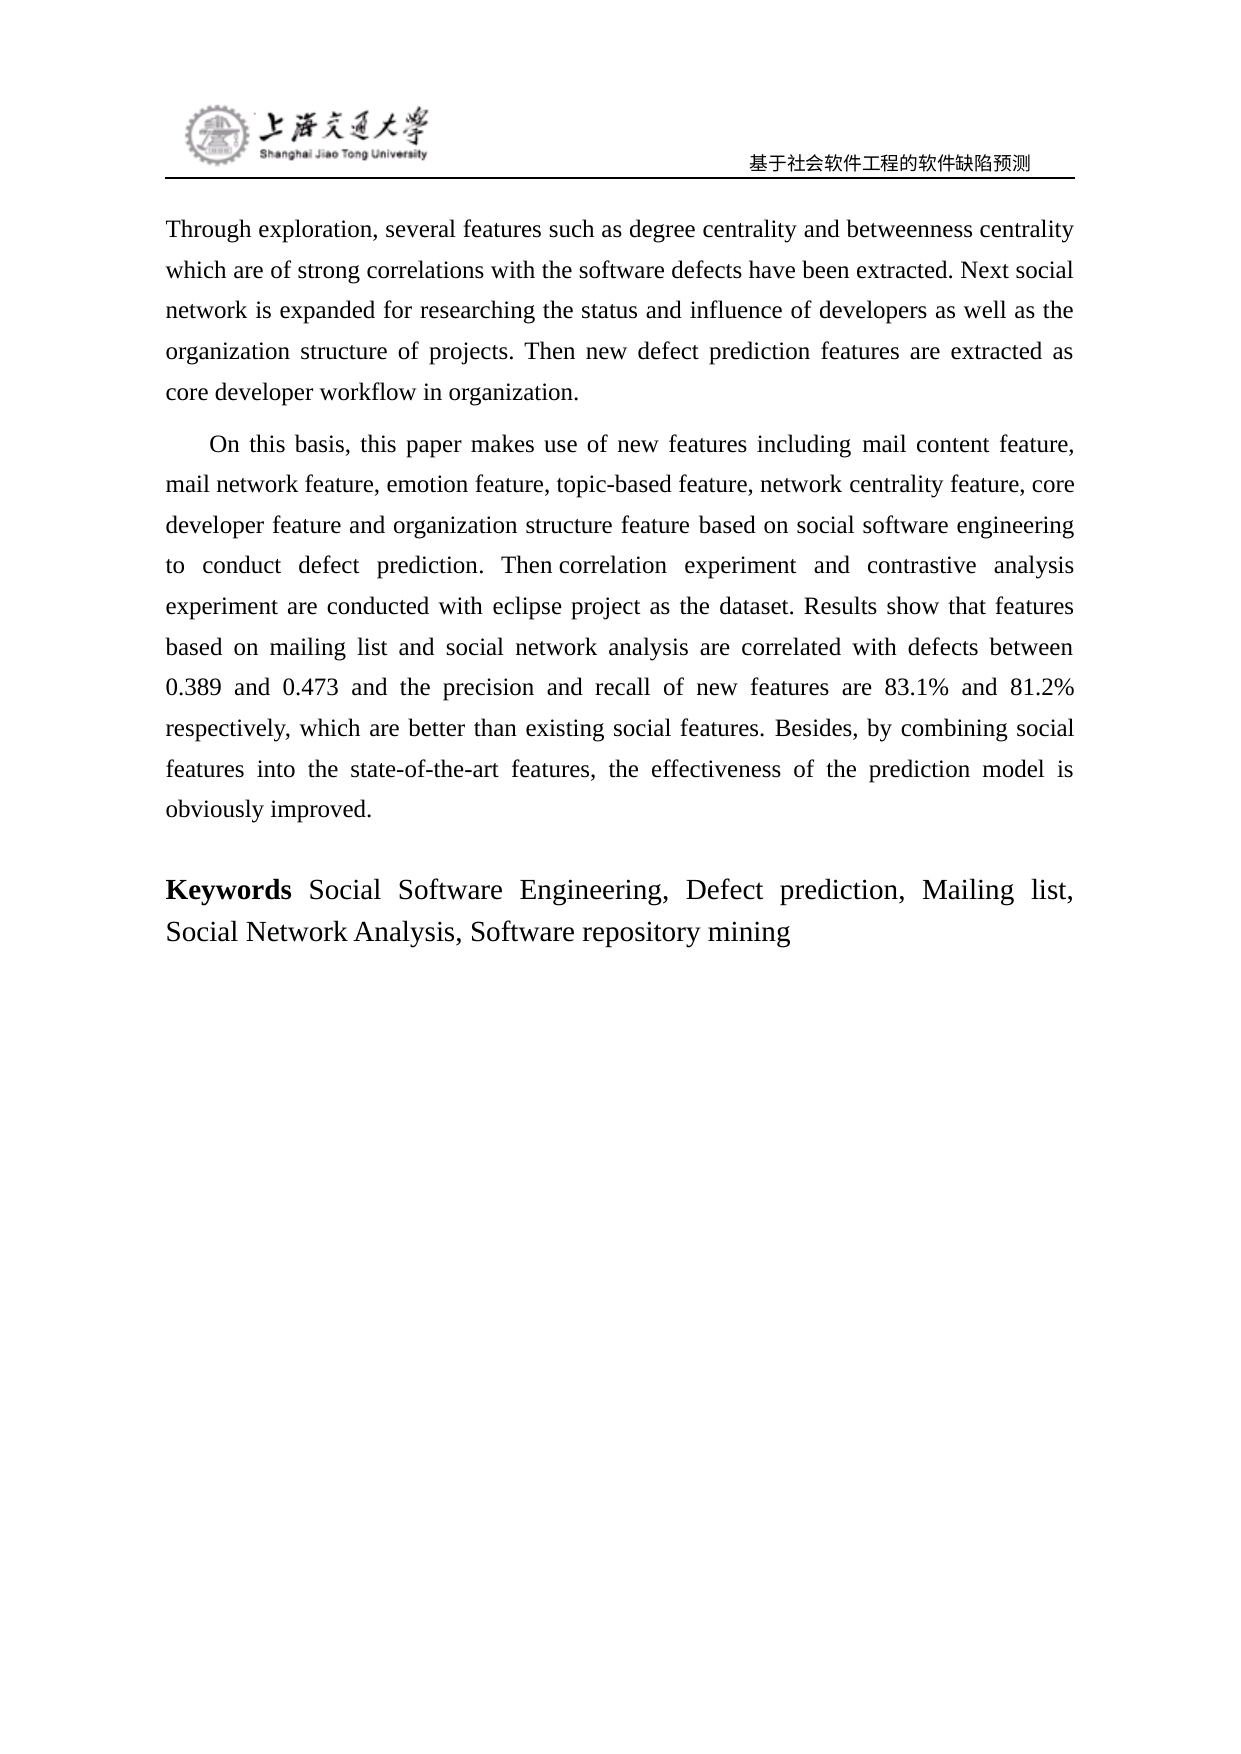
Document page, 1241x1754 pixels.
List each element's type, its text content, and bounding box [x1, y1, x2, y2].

text Keywords Social Software Engineering, Defect prediction, Mailing list, Social Network Analysis, Software repository mining [165, 872, 1075, 947]
text On this basis, this paper makes use of new features including mail content feature, mail network feature, emotion feature, topic-based feature, network centrality feature, core developer feature and organization structure feature based on social software engineering to conduct defect prediction. Then correlation experiment and contrastive analysis experiment are conducted with eclipse project as the dataset. Results show that features based on mailing list and social network analysis are correlated with defects between 0.389 and 0.473 and the precision and recall of new features are 83.1% and 81.2% respectively, which are better than existing social features. Besides, by combining social features into the state-of-the-art features, the effectiveness of the prediction model is obviously improved. [165, 427, 1075, 825]
picture [165, 88, 444, 170]
